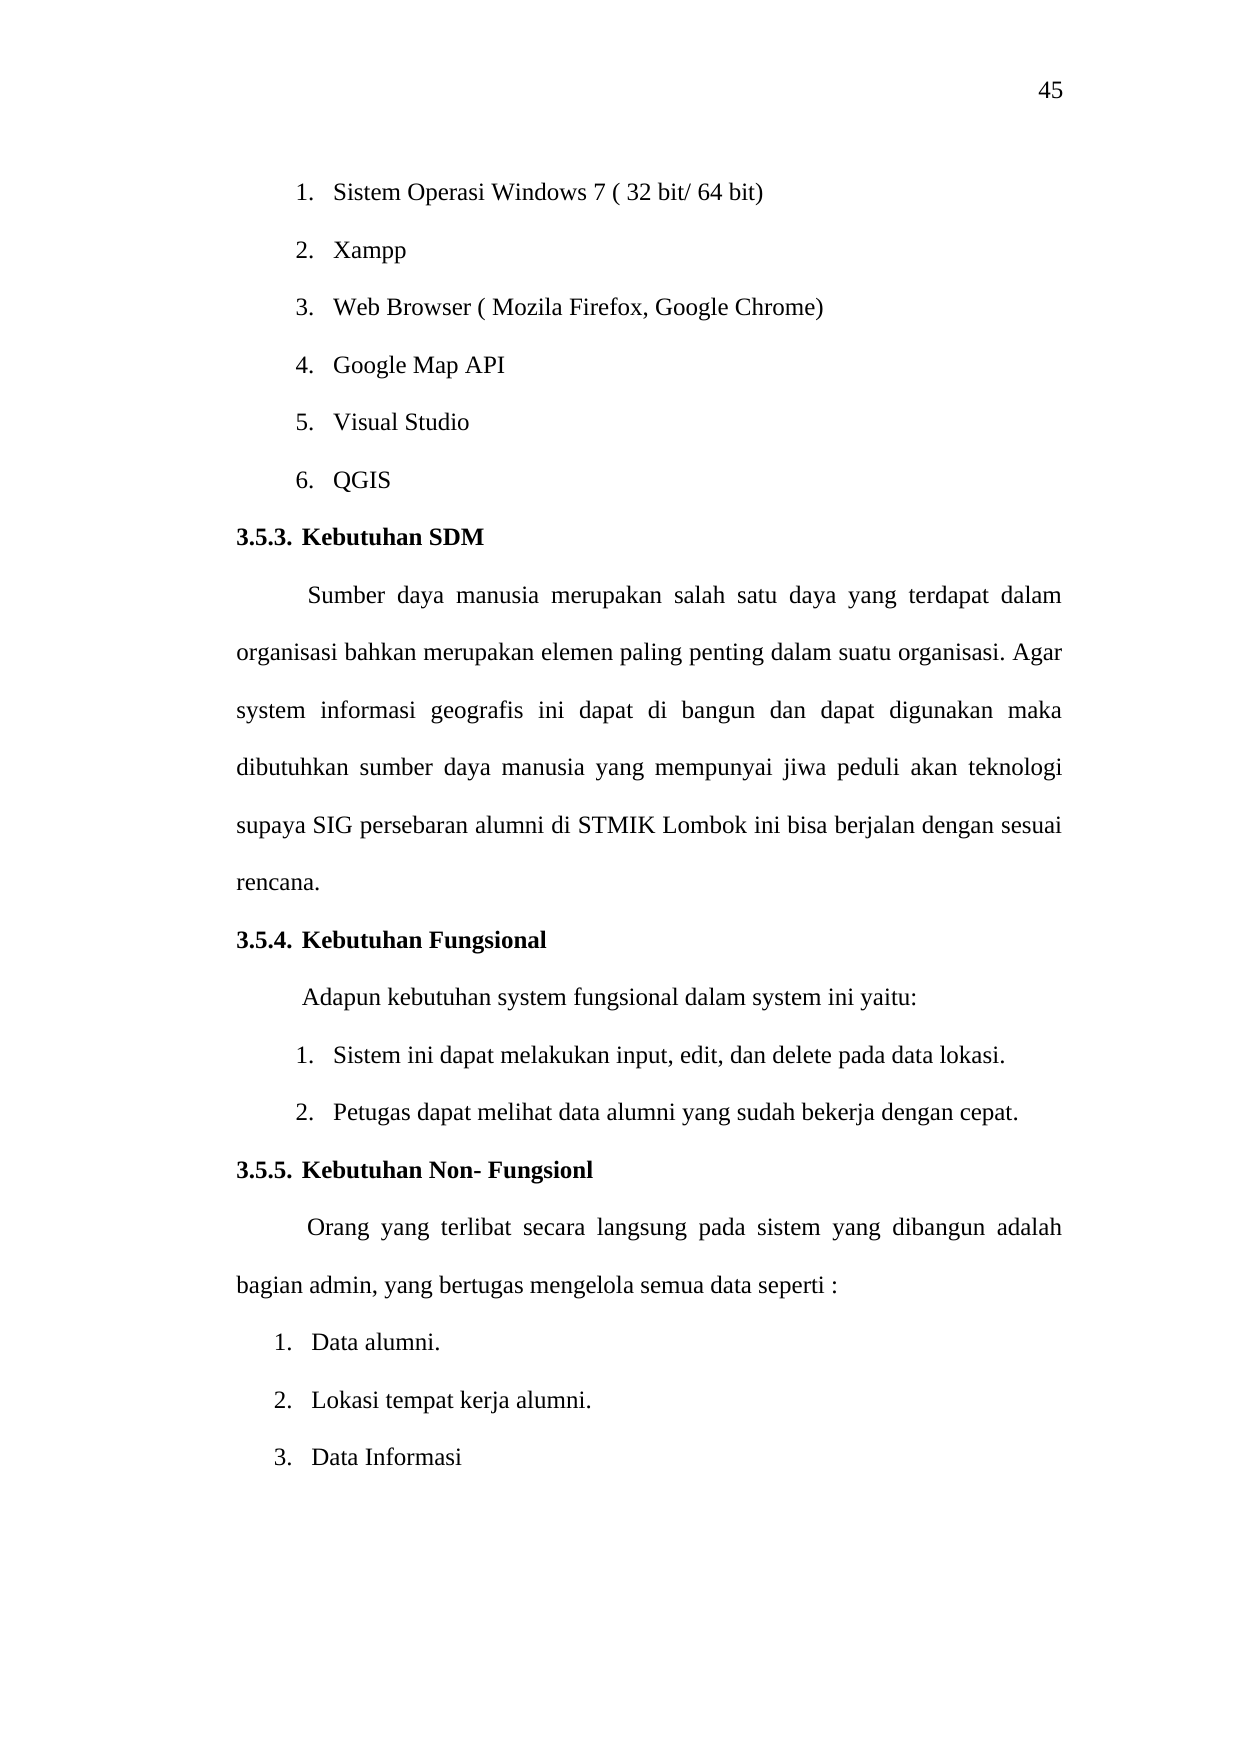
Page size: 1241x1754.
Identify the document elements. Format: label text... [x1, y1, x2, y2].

list Kebutuhan Non- Fungsionl [236, 1155, 1063, 1183]
list Kebutuhan Fungsional [236, 925, 1063, 953]
list Lokasi tempat kerja alumni. [274, 1385, 1063, 1413]
list Data alumni. [274, 1327, 1063, 1356]
list Kebutuhan SDM [236, 522, 1063, 551]
list Google Map API [295, 350, 1063, 378]
text Adapun kebutuhan system fungsional dalam system ini yaitu: [236, 982, 1063, 1011]
text Orang yang terlibat secara langsung pada sistem yang dibangun adalah bagian admin, yang bertugas mengelola semua data seperti : [236, 1212, 1063, 1298]
list Sistem Operasi Windows 7 ( 32 bit/ 64 bit) [295, 177, 1063, 206]
list Sistem ini dapat melakukan input, edit, dan delete pada data lokasi. [295, 1040, 1063, 1068]
list Visual Studio [295, 407, 1063, 436]
text Sumber daya manusia merupakan salah satu daya yang terdapat dalam organisasi bahkan merupakan elemen paling penting dalam suatu organisasi. Agar system informasi geografis ini dapat di bangun dan dapat digunakan maka dibutuhkan sumber daya manusia yang mempunyai jiwa peduli akan teknologi supaya SIG persebaran alumni di STMIK Lombok ini bisa berjalan dengan sesuai rencana. [236, 580, 1063, 896]
list QGIS [295, 465, 1063, 493]
list Petugas dapat melihat data alumni yang sudah bekerja dengan cepat. [295, 1097, 1063, 1126]
list Xampp [295, 235, 1063, 263]
list Web Browser ( Mozila Firefox, Google Chrome) [295, 292, 1063, 321]
list Data Informasi [274, 1442, 1063, 1471]
